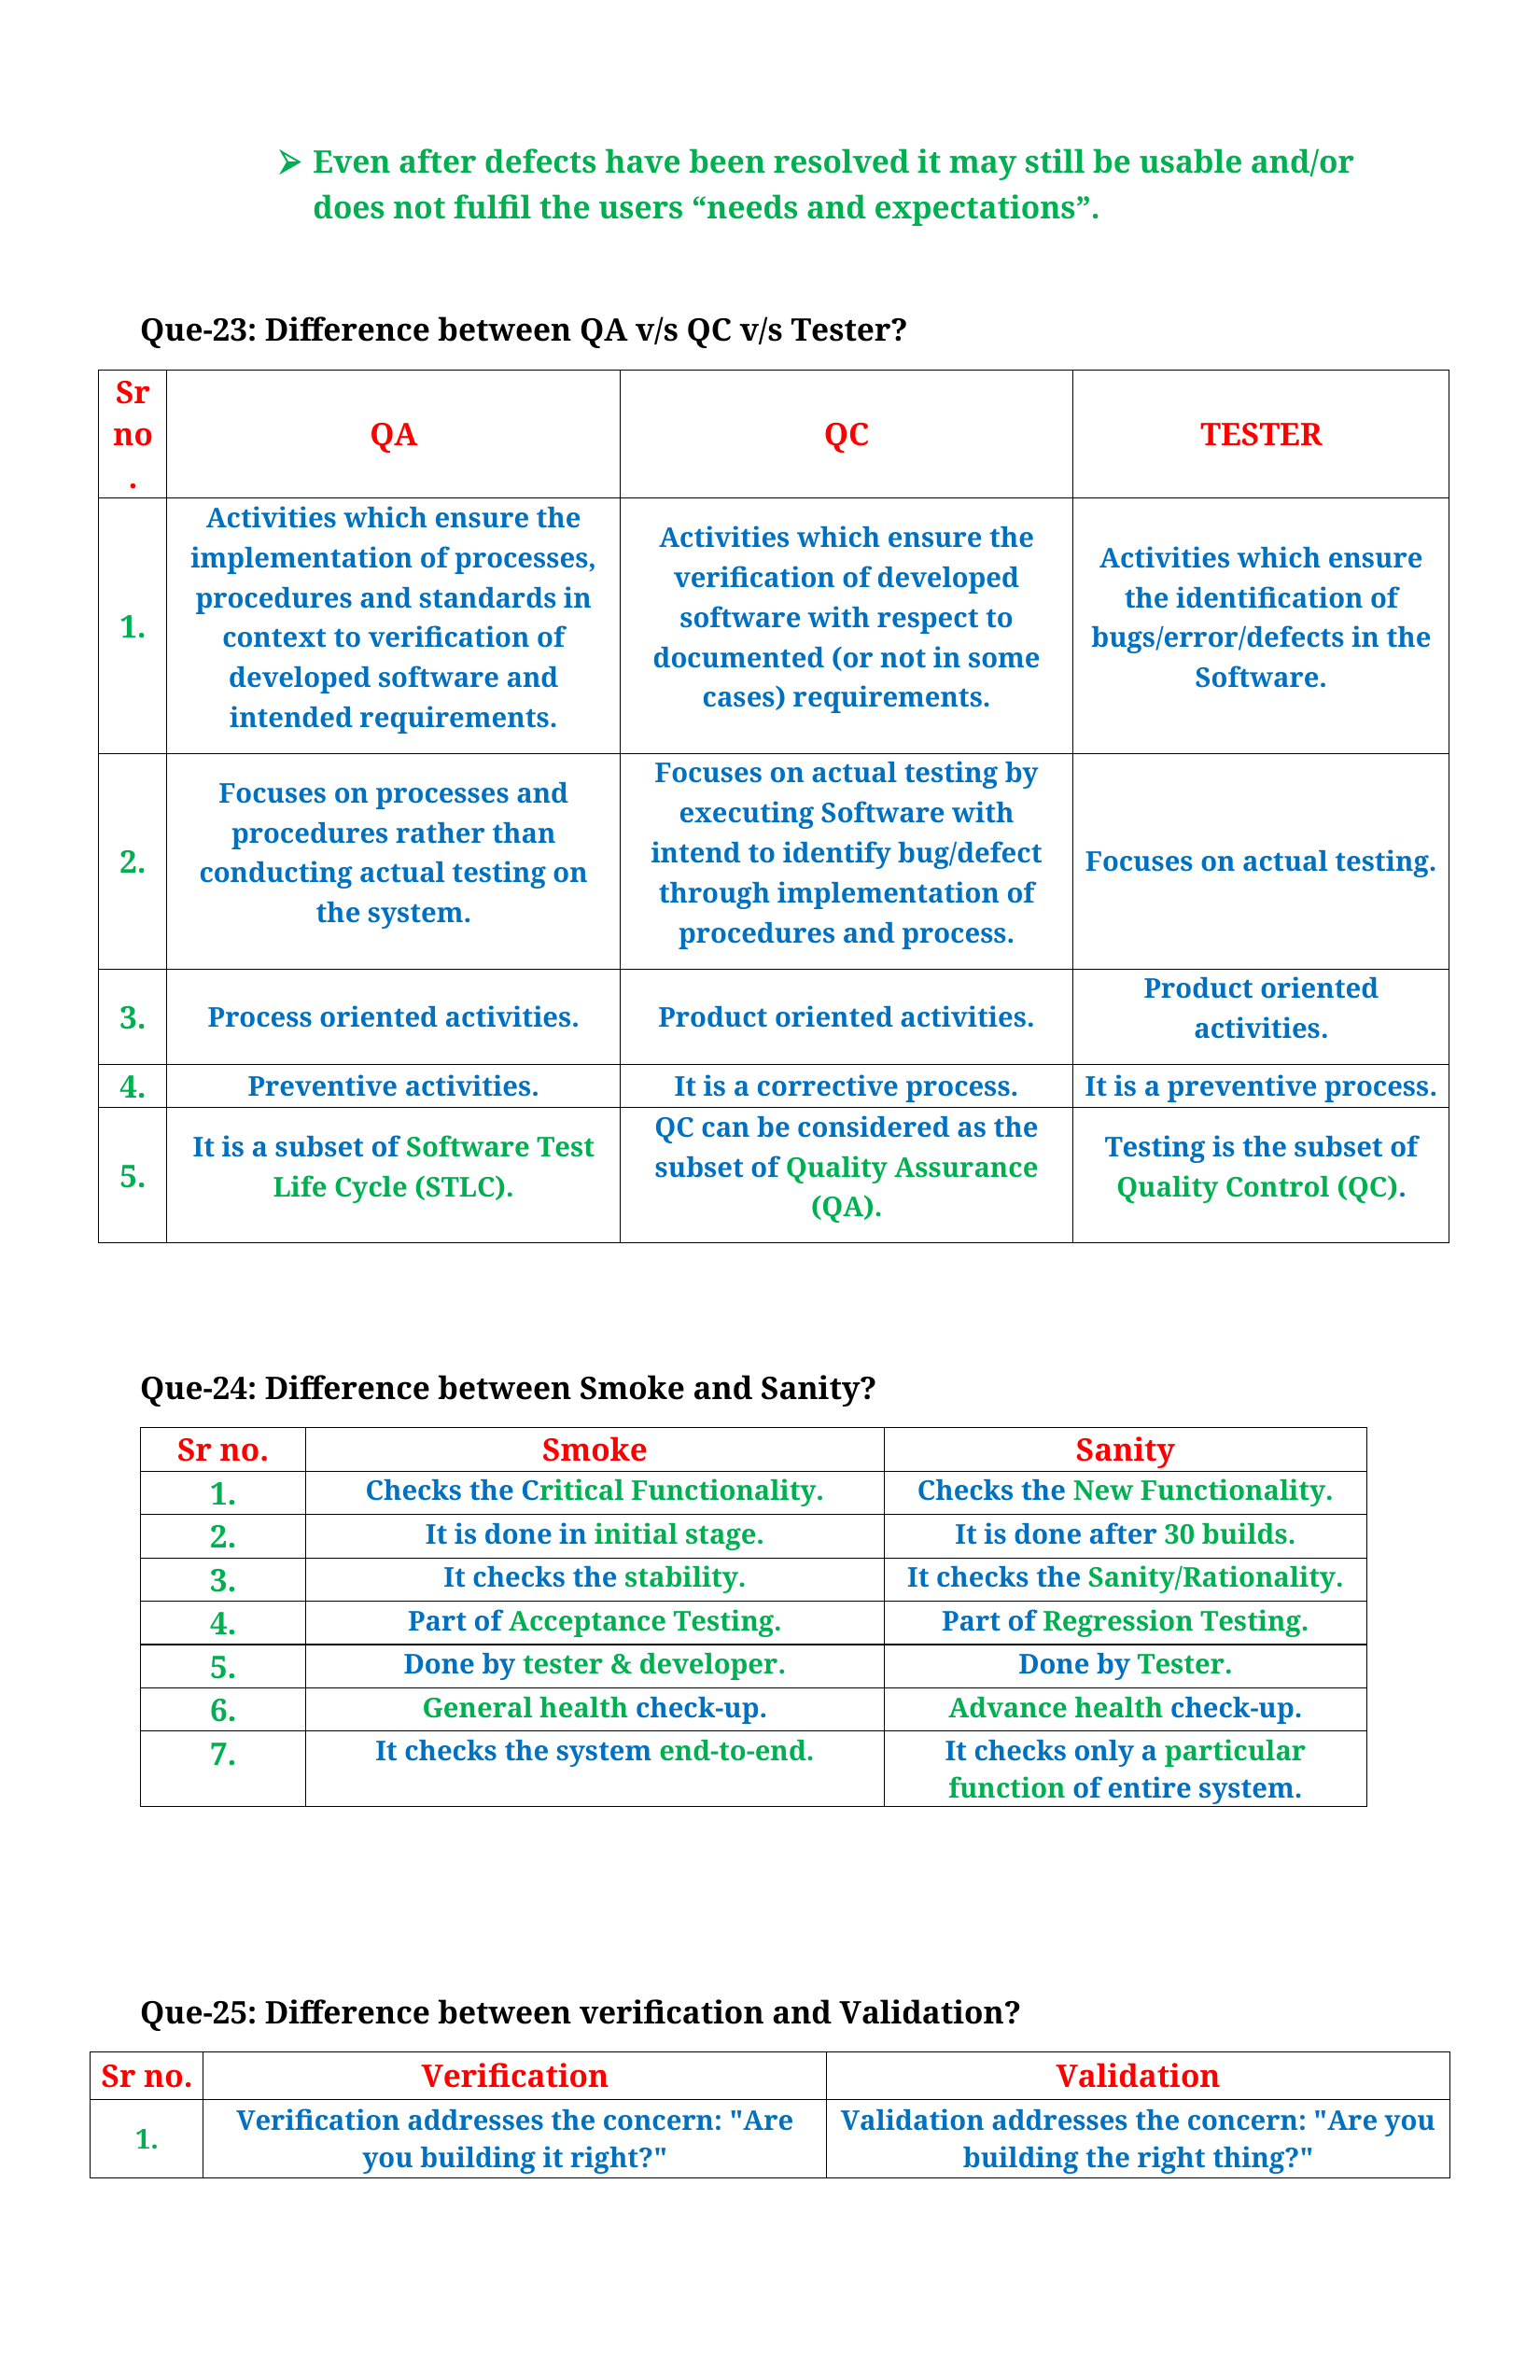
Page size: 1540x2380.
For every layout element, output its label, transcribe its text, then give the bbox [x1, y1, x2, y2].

table_cell 4. [99, 1065, 166, 1107]
table_cell Focuses on processes and procedures rather than conducting actual testing on the system. [167, 754, 620, 968]
table_cell 2. [141, 1515, 305, 1557]
table_header QA [167, 371, 620, 497]
table_cell Done by Tester. [885, 1645, 1366, 1687]
table_cell Activities which ensure the verification of developed software with respect to documented (or not in some cases) requirements. [621, 498, 1072, 753]
table_cell Done by tester & developer. [306, 1645, 884, 1687]
table_header QC [621, 371, 1072, 497]
table_cell Process oriented activities. [167, 970, 620, 1064]
table_cell It is done after 30 builds. [885, 1515, 1366, 1557]
table_header Sr no. [99, 371, 166, 497]
table_cell It is a corrective process. [621, 1065, 1072, 1107]
table_header Sr no. [91, 2052, 203, 2098]
table_cell Part of Regression Testing. [885, 1602, 1366, 1644]
text Que-25: Difference between verification and Validation? [140, 1991, 1400, 2033]
table_cell 1. [91, 2100, 203, 2177]
table_cell General health check-up. [306, 1688, 884, 1730]
table_header Sanity [885, 1428, 1366, 1471]
table_cell Validation addresses the concern: "Are you building the right thing?" [827, 2100, 1449, 2177]
table_cell 5. [99, 1108, 166, 1242]
table_cell 4. [141, 1602, 305, 1644]
table_cell Verification addresses the concern: "Are you building it right?" [203, 2100, 826, 2177]
table_cell Testing is the subset of Quality Control (QC). [1073, 1108, 1449, 1242]
text Que-24: Difference between Smoke and Sanity? [140, 1365, 1400, 1408]
table_cell Focuses on actual testing. [1073, 754, 1449, 968]
table_cell 6. [141, 1688, 305, 1730]
table_header Sr no. [141, 1428, 305, 1471]
table_cell Product oriented activities. [1073, 970, 1449, 1064]
list Even after defects have been resolved it may still be usable and/or does not fulfil the users “needs and expectations”. [278, 140, 1400, 228]
table_header TESTER [1073, 371, 1449, 497]
table_cell 3. [141, 1559, 305, 1601]
table_cell It checks the system end-to-end. [306, 1731, 884, 1806]
table_cell Part of Acceptance Testing. [306, 1602, 884, 1644]
table_cell 7. [141, 1731, 305, 1806]
table_cell Checks the Critical Functionality. [306, 1472, 884, 1514]
table_cell It is a subset of Software Test Life Cycle (STLC). [167, 1108, 620, 1242]
table_cell It is a preventive process. [1073, 1065, 1449, 1107]
table_cell Advance health check-up. [885, 1688, 1366, 1730]
table_header Validation [827, 2052, 1449, 2098]
table_cell Preventive activities. [167, 1065, 620, 1107]
table_cell It is done in initial stage. [306, 1515, 884, 1557]
table_cell Activities which ensure the implementation of processes, procedures and standards in context to verification of developed software and intended requirements. [167, 498, 620, 753]
table_cell It checks the stability. [306, 1559, 884, 1601]
table_cell 1. [141, 1472, 305, 1514]
table_cell It checks the Sanity/Rationality. [885, 1559, 1366, 1601]
table_cell Activities which ensure the identification of bugs/error/defects in the Software. [1073, 498, 1449, 753]
table_cell 1. [99, 498, 166, 753]
table_cell Checks the New Functionality. [885, 1472, 1366, 1514]
table_cell Focuses on actual testing by executing Software with intend to identify bug/defect through implementation of procedures and process. [621, 754, 1072, 968]
table_cell 5. [141, 1645, 305, 1687]
table_cell It checks only a particular function of entire system. [885, 1731, 1366, 1806]
table_cell QC can be considered as the subset of Quality Assurance (QA). [621, 1108, 1072, 1242]
table_header Verification [203, 2052, 826, 2098]
table_header Smoke [306, 1428, 884, 1471]
table_cell 3. [99, 970, 166, 1064]
table_cell 2. [99, 754, 166, 968]
table_cell Product oriented activities. [621, 970, 1072, 1064]
text Que-23: Difference between QA v/s QC v/s Tester? [140, 308, 1400, 351]
